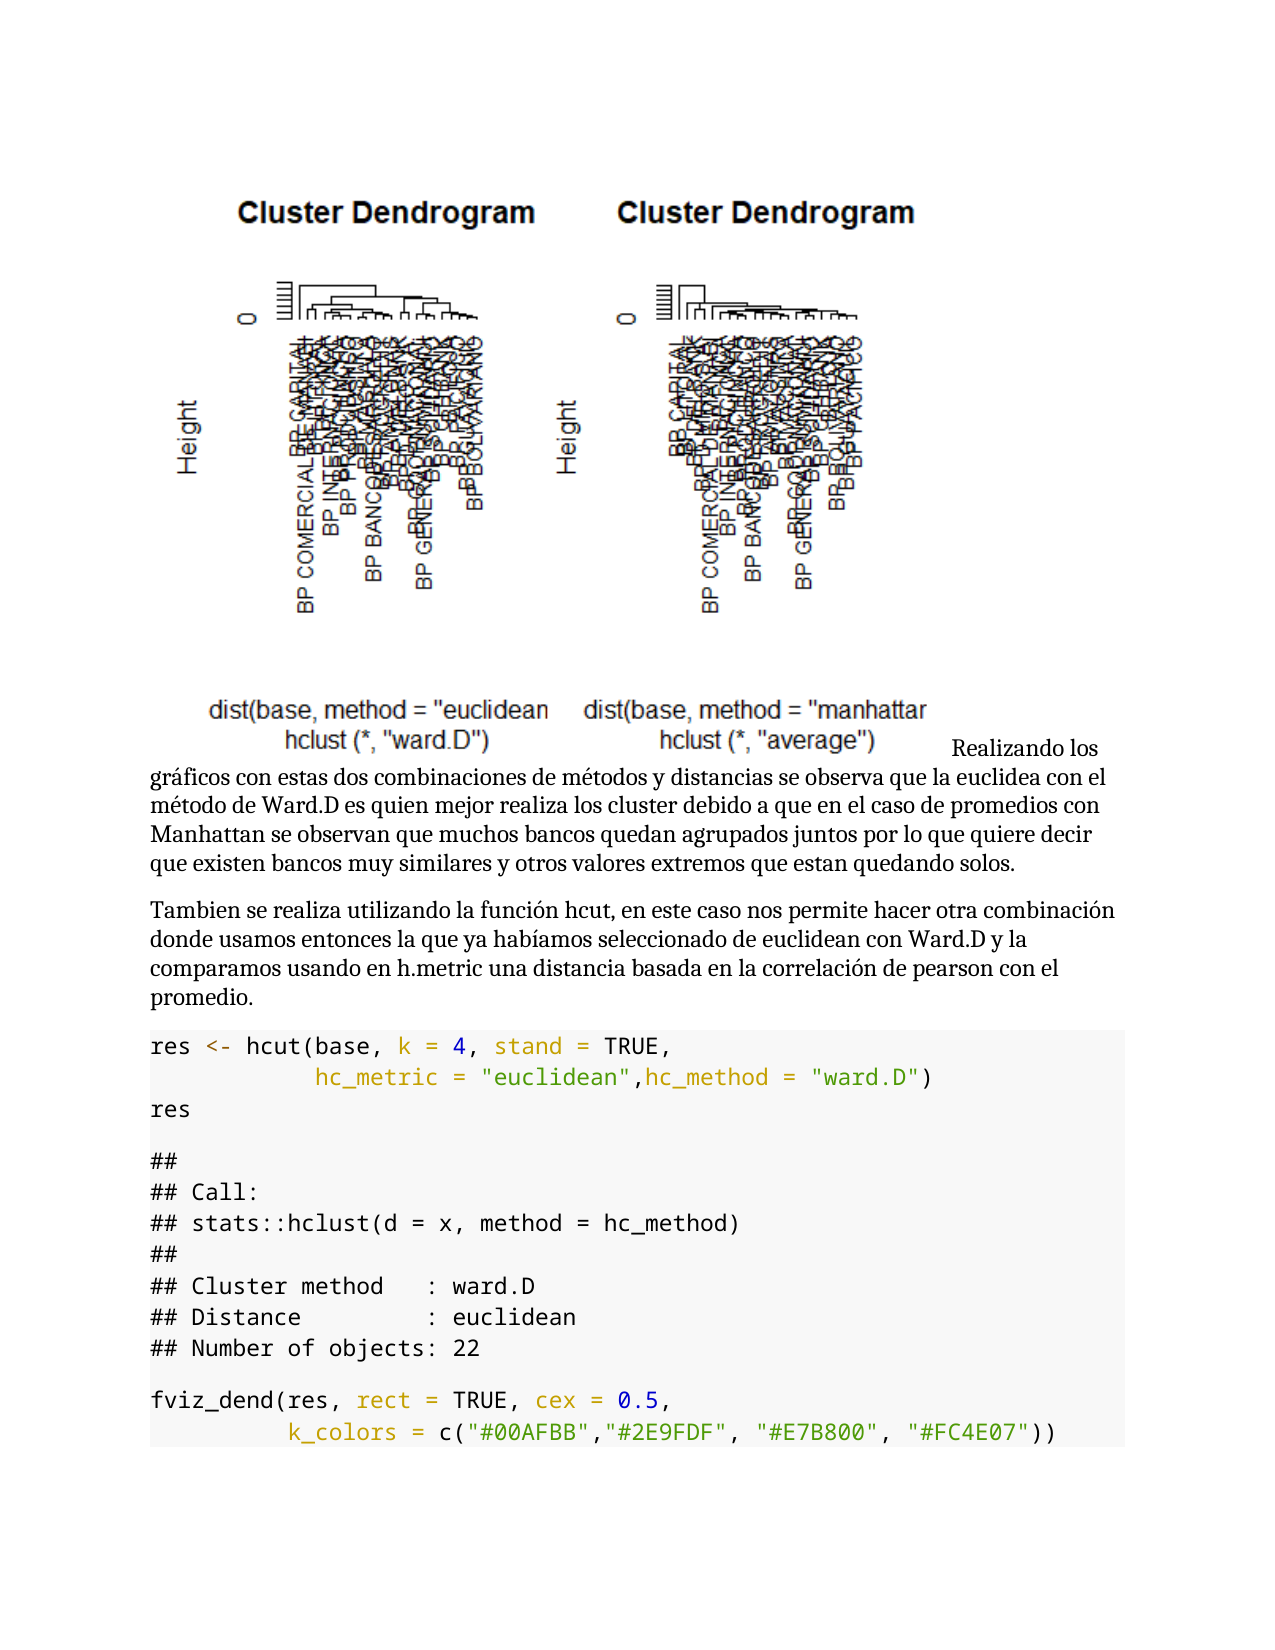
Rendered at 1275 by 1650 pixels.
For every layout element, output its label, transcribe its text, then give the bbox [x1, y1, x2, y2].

picture [168, 150, 927, 757]
text res <- hcut(base, k = 4, stand = TRUE, hc_metric = "euclidean",hc_method = "ward.D") res [191, 1030, 1125, 1124]
text fviz_dend(res, rect = TRUE, cex = 0.5, k_colors = c("#00AFBB","#2E9FDF", "#E7B800", "#FC4E07")) [672, 1384, 1125, 1447]
text Tambien se realiza utilizando la función hcut, en este caso nos permite hacer otra combinación donde usamos entonces la que ya habíamos seleccionado de euclidean con Ward.D y la comparamos usando en h.metric una distancia basada en la correlación de pearson con el promedio. [150, 896, 1125, 1011]
text ## ## Call: ## stats::hclust(d = x, method = hc_method) ## ## Cluster method : ward.D ## Distance : euclidean ## Number of objects: 22 [150, 1145, 1125, 1363]
